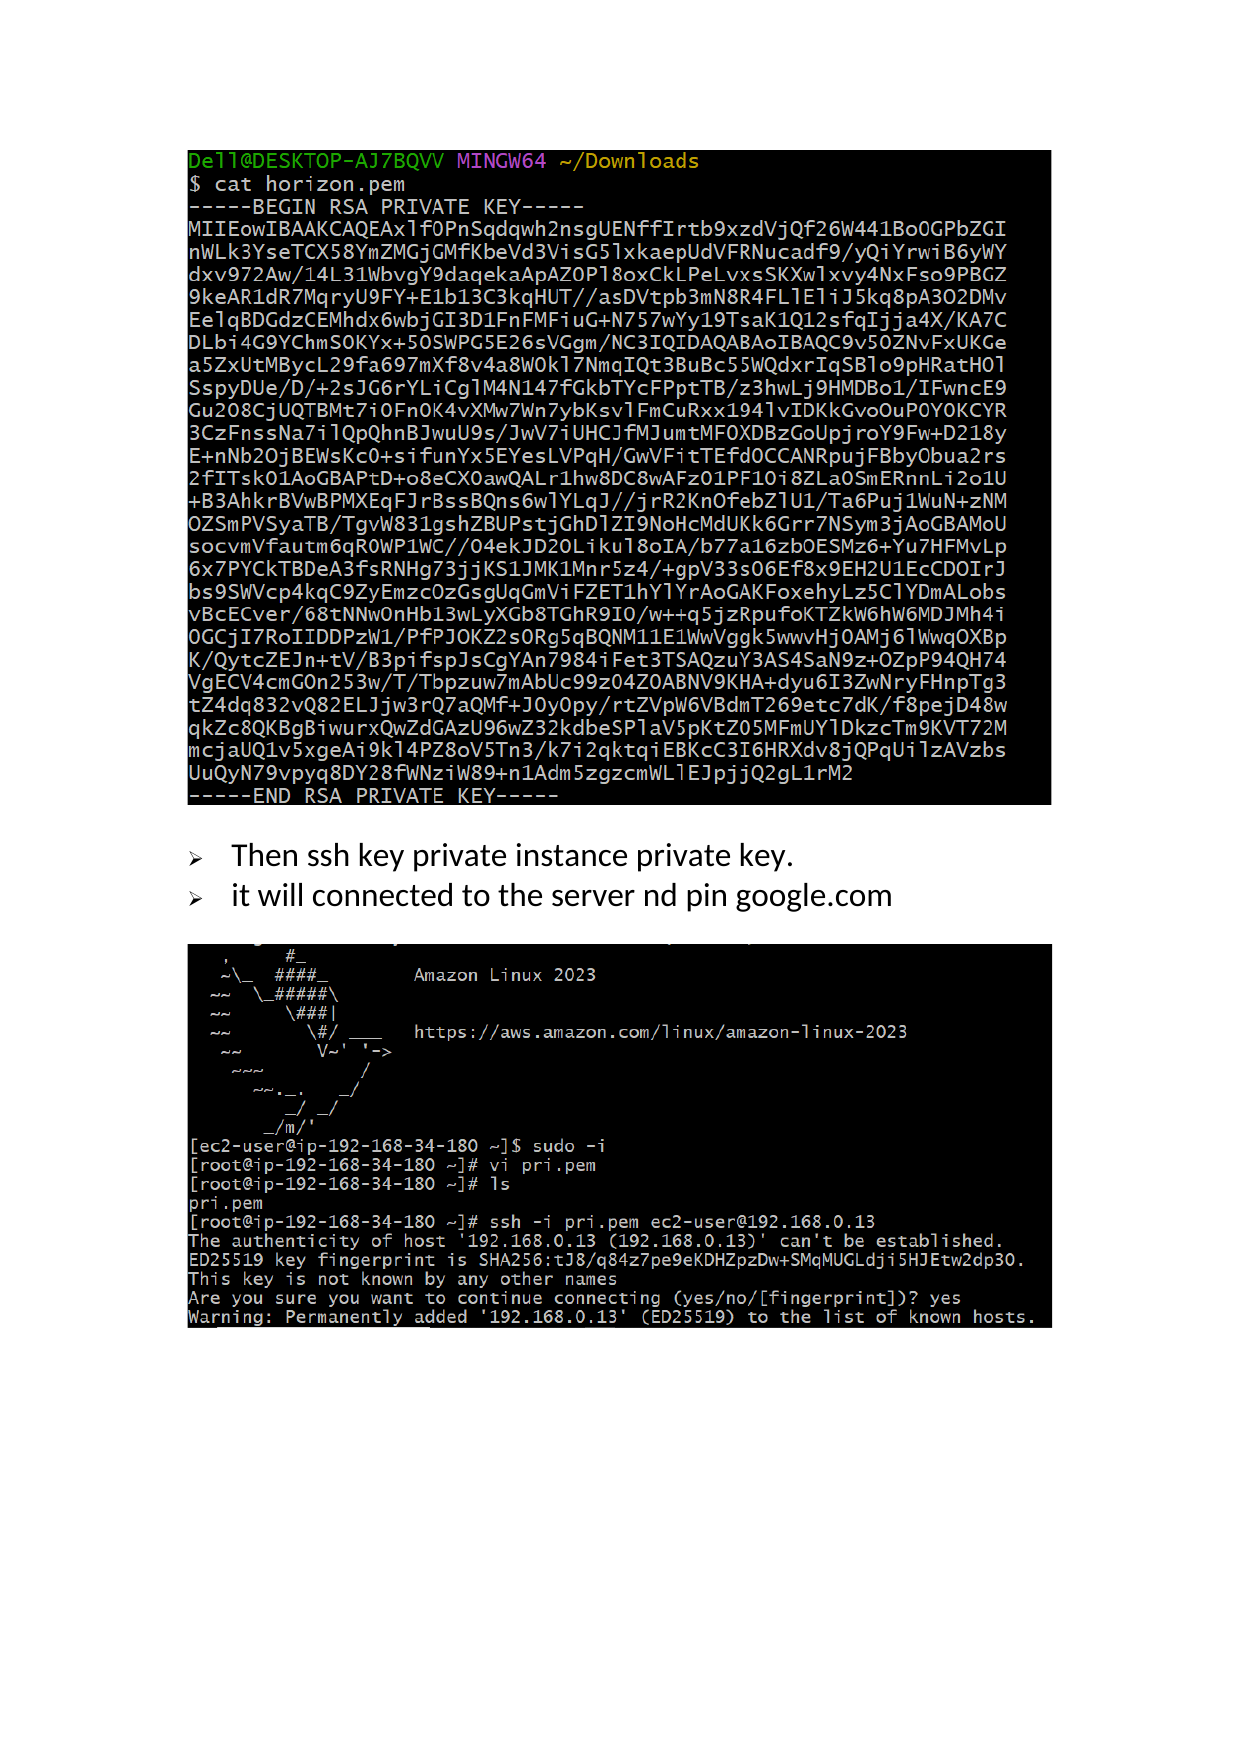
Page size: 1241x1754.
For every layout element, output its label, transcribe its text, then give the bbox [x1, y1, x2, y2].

list it will connected to the server nd pin google.com [187, 874, 1053, 915]
list Then ssh key private instance private key. [187, 834, 1053, 874]
picture [187, 944, 1053, 1328]
picture [187, 150, 1052, 805]
